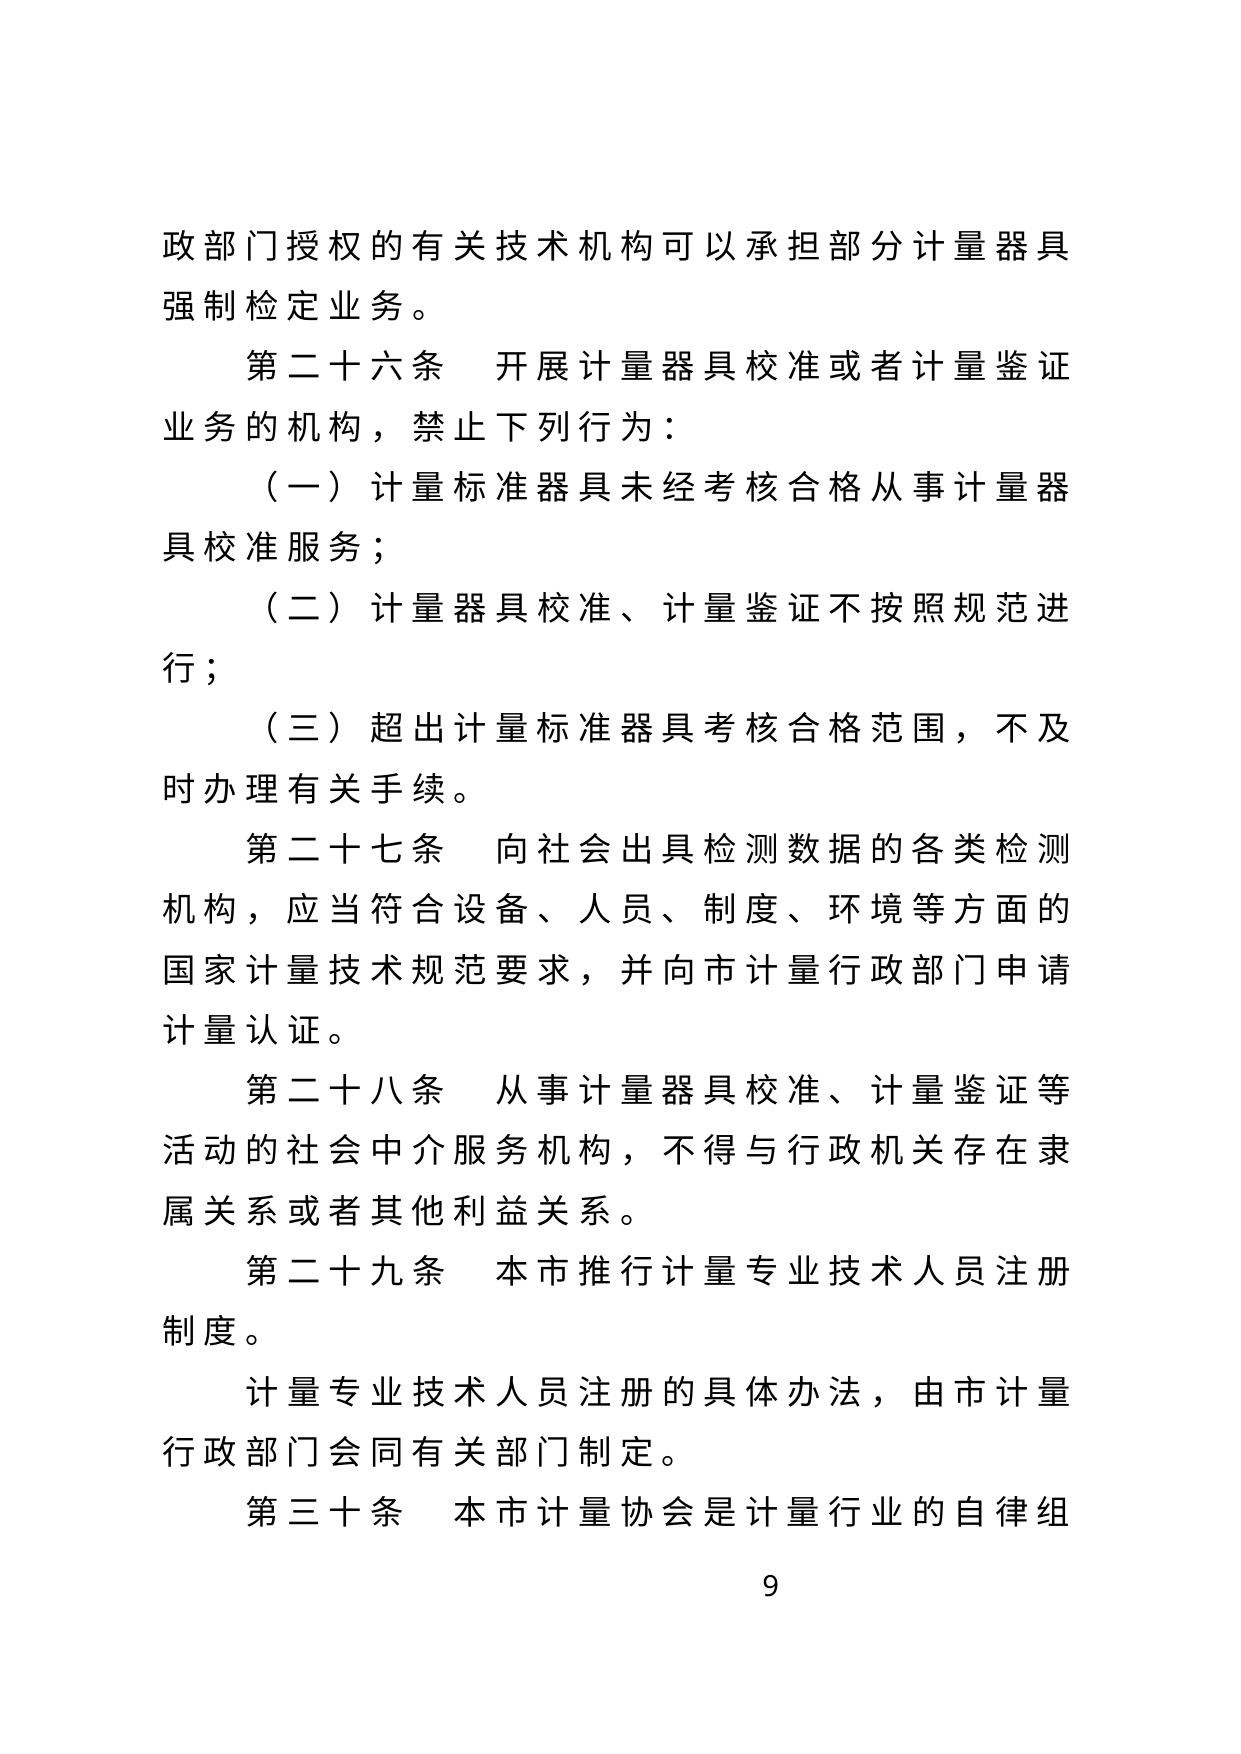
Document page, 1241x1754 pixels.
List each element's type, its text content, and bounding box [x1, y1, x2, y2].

text 计量专业技术人员注册的具体办法，由市计量行政部门会同有关部门制定。 [162, 1359, 1078, 1480]
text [162, 1480, 1078, 1540]
text 第二十八条 从事计量器具校准、计量鉴证等活动的社会中介服务机构，不得与行政机关存在隶属关系或者其他利益关系。 [162, 1058, 1078, 1239]
text 第二十七条 向社会出具检测数据的各类检测机构，应当符合设备、人员、制度、环境等方面的国家计量技术规范要求，并向市计量行政部门申请计量认证。 [162, 817, 1078, 1058]
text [162, 213, 1078, 334]
text 第二十六条 开展计量器具校准或者计量鉴证业务的机构，禁止下列行为： [162, 334, 1078, 455]
text （一）计量标准器具未经考核合格从事计量器具校准服务； [162, 455, 1078, 575]
text （二）计量器具校准、计量鉴证不按照规范进行； [162, 575, 1078, 696]
text 第二十九条 本市推行计量专业技术人员注册制度。 [162, 1239, 1078, 1359]
text （三）超出计量标准器具考核合格范围，不及时办理有关手续。 [162, 696, 1078, 817]
